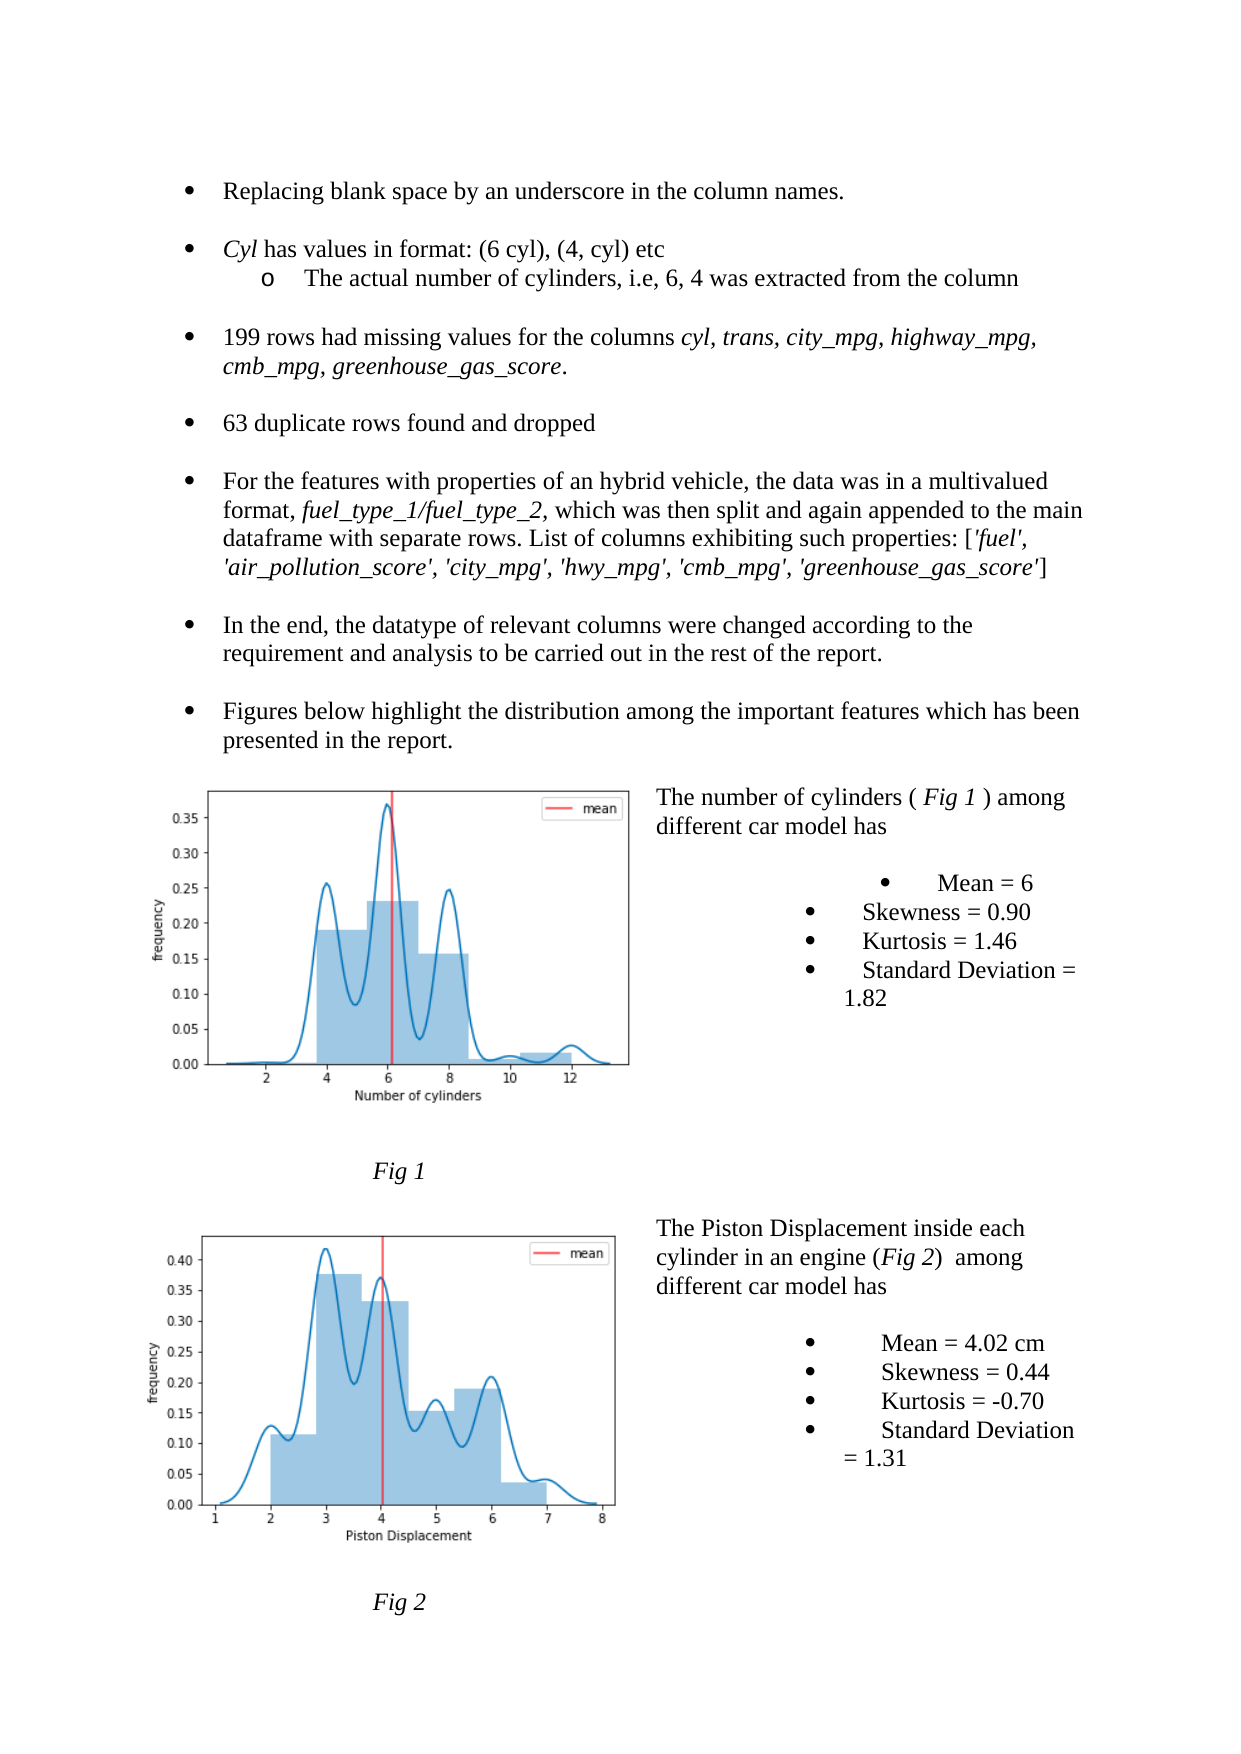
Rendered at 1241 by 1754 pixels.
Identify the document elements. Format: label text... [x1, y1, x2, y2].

picture [147, 782, 637, 1108]
list Replacing blank space by an underscore in the column names. [185, 176, 1093, 205]
text The Piston Displacement inside each cylinder in an engine (Fig 2) among different car model has [148, 1213, 1093, 1300]
list Figures below highlight the distribution among the important features which has been presented in the report. [185, 696, 1093, 753]
list Mean = 6 [637, 868, 1093, 897]
list Kurtosis = 1.46 [637, 926, 1093, 955]
list Skewness = 0.90 [637, 897, 1093, 926]
text Fig 1 [148, 1156, 1093, 1185]
text The number of cylinders ( Fig 1 ) among different car model has [637, 782, 1093, 840]
list For the features with properties of an hybrid vehicle, the data was in a multivalued format, fuel_type_1/fuel_type_2, which was then split and again appended to the main dataframe with separate rows. List of columns exhibiting such properties: ['fuel', 'air_pollution_score', 'city_mpg', 'hwy_mpg', 'cmb_mpg', 'greenhouse_gas_score'] [185, 466, 1093, 581]
list The actual number of cylinders, i.e, 6, 4 was extracted from the column [260, 263, 1093, 293]
picture [135, 1226, 638, 1554]
list 63 duplicate rows found and dropped [185, 408, 1093, 437]
list Cyl has values in format: (6 cyl), (4, cyl) etc [185, 234, 1093, 263]
list Kurtosis = -0.70 [638, 1386, 1093, 1415]
list In the end, the datatype of relevant columns were changed according to the requirement and analysis to be carried out in the rest of the report. [185, 610, 1093, 667]
list Standard Deviation = 1.31 [638, 1415, 1093, 1472]
list Mean = 4.02 cm [638, 1328, 1093, 1357]
text Fig 2 [148, 1587, 1093, 1616]
list Standard Deviation = 1.82 [637, 955, 1093, 1012]
list 199 rows had missing values for the columns cyl, trans, city_mpg, highway_mpg, cmb_mpg, greenhouse_gas_score. [185, 322, 1093, 380]
list Skewness = 0.44 [638, 1357, 1093, 1386]
